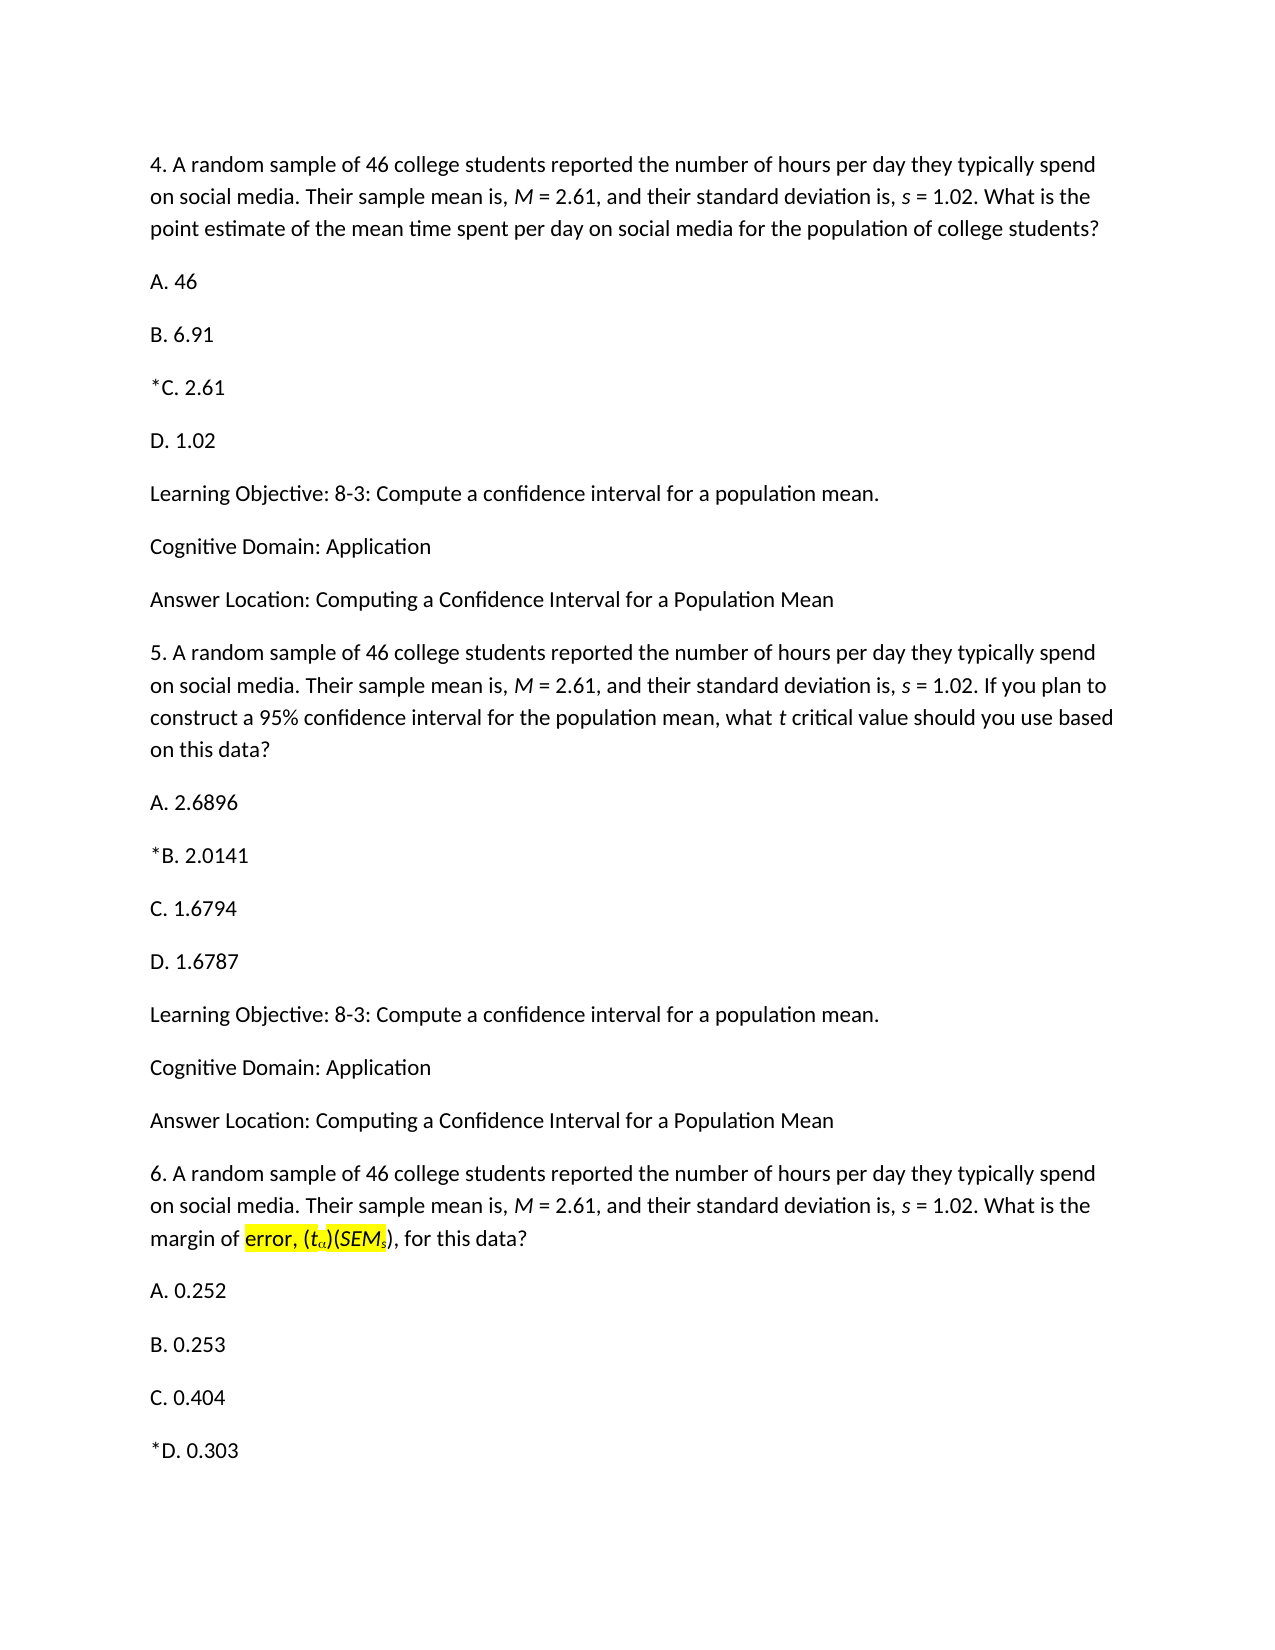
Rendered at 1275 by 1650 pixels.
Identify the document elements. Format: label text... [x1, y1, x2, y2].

text *C. 2.61 [150, 373, 1125, 401]
text A. 2.6896 [150, 788, 1125, 816]
text C. 1.6794 [150, 894, 1125, 922]
text B. 6.91 [150, 320, 1125, 348]
text A. 46 [150, 267, 1125, 295]
text Cognitive Domain: Application [150, 532, 1125, 561]
text B. 0.253 [150, 1330, 1125, 1358]
text Learning Objective: 8-3: Compute a confidence interval for a population mean. [150, 479, 1125, 507]
text *D. 0.303 [150, 1436, 1125, 1464]
text 4. A random sample of 46 college students reported the number of hours per day they typically spend on social media. Their sample mean is, M = 2.61, and their standard deviation is, s = 1.02. What is the point estimate of the mean time spent per day on social media for the population of college students? [150, 150, 1125, 242]
text D. 1.6787 [150, 947, 1125, 975]
text 5. A random sample of 46 college students reported the number of hours per day they typically spend on social media. Their sample mean is, M = 2.61, and their standard deviation is, s = 1.02. If you plan to construct a 95% confidence interval for the population mean, what t critical value should you use based on this data? [150, 638, 1125, 763]
text Answer Location: Computing a Confidence Interval for a Population Mean [150, 586, 1125, 613]
text 6. A random sample of 46 college students reported the number of hours per day they typically spend on social media. Their sample mean is, M = 2.61, and their standard deviation is, s = 1.02. What is the margin of error, (t)(SEMs), for this data? [150, 1159, 1125, 1252]
text A. 0.252 [150, 1277, 1125, 1305]
text Learning Objective: 8-3: Compute a confidence interval for a population mean. [150, 1000, 1125, 1028]
text *B. 2.0141 [150, 841, 1125, 869]
text Answer Location: Computing a Confidence Interval for a Population Mean [150, 1106, 1125, 1134]
text C. 0.404 [150, 1383, 1125, 1411]
text D. 1.02 [150, 426, 1125, 454]
text Cognitive Domain: Application [150, 1053, 1125, 1081]
